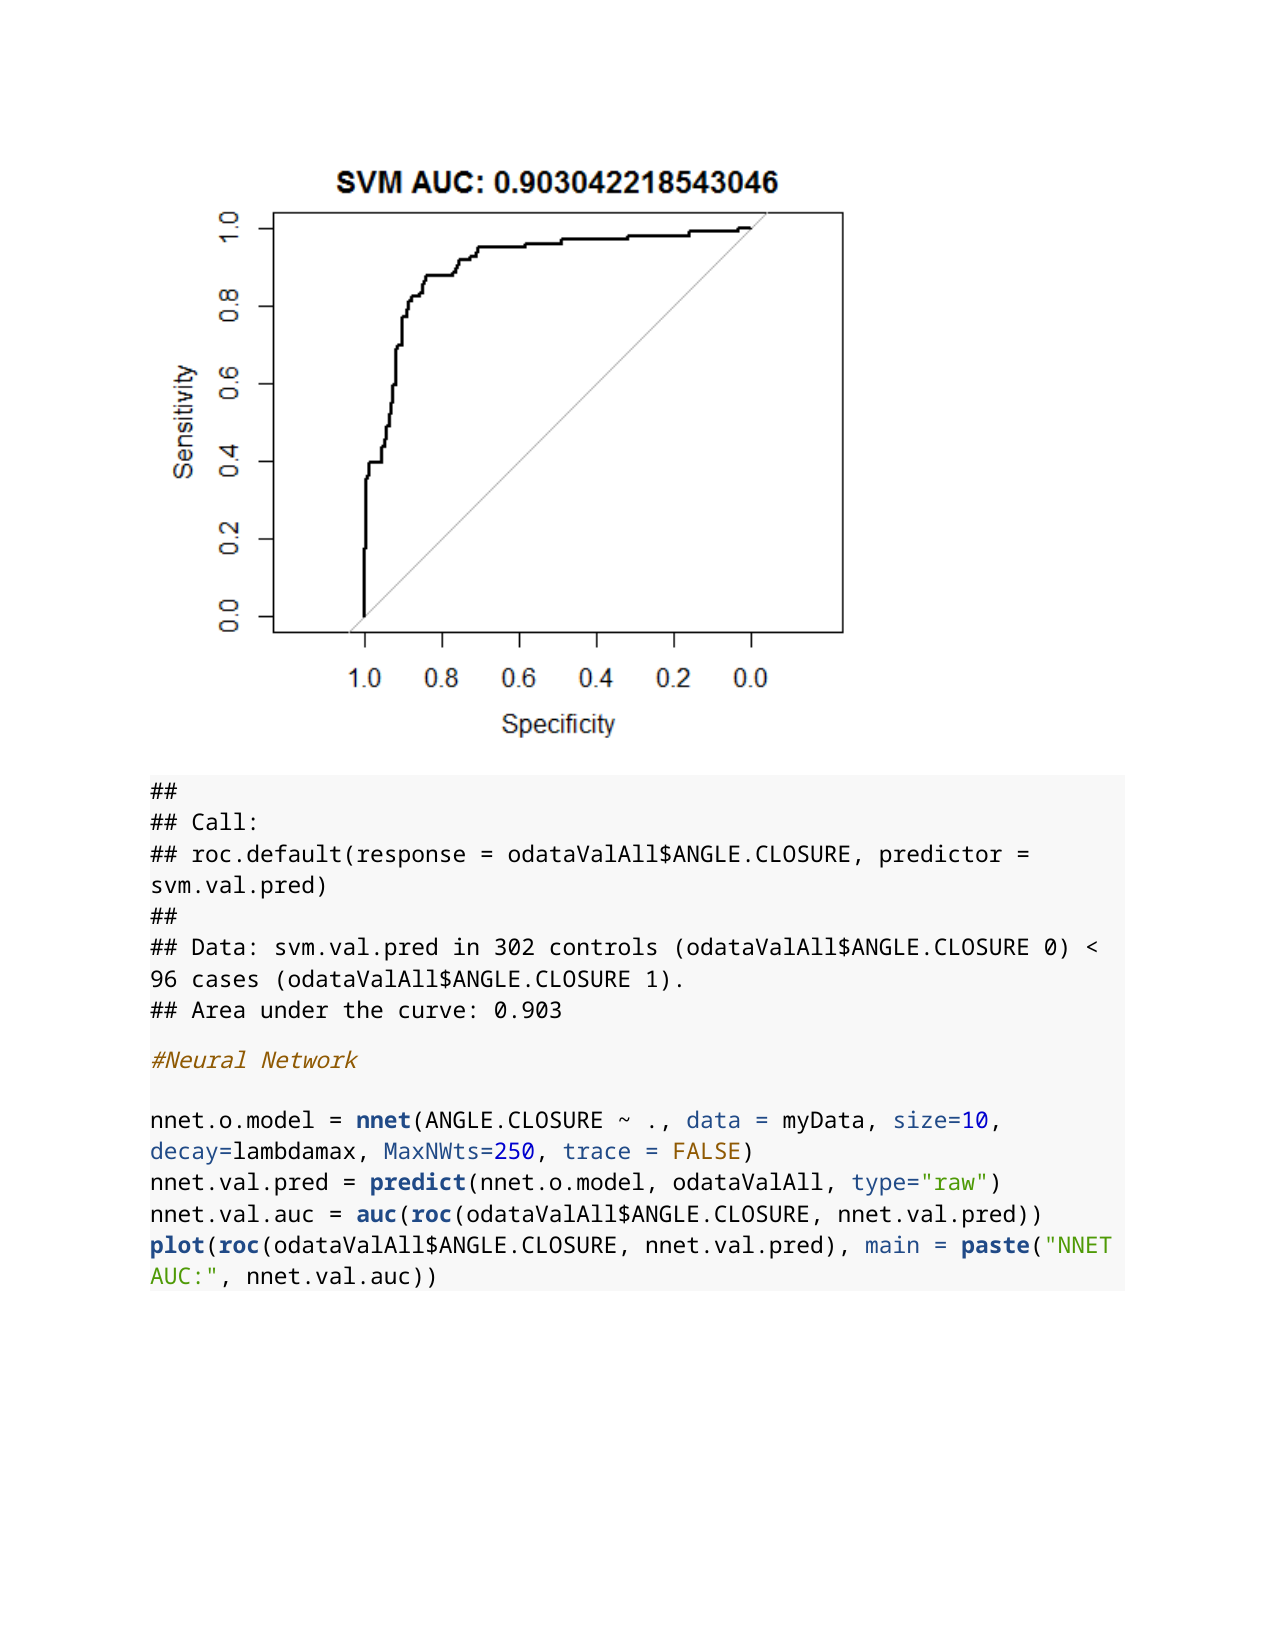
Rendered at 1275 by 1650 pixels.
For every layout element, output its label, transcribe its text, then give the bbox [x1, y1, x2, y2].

text #Neural Network nnet.o.model = nnet(ANGLE.CLOSURE ~ ., data = myData, size=10, decay=lambdamax, MaxNWts=250, trace = FALSE) nnet.val.pred = predict(nnet.o.model, odataValAll, type="raw") nnet.val.auc = auc(roc(odataValAll$ANGLE.CLOSURE, nnet.val.pred)) plot(roc(odataValAll$ANGLE.CLOSURE, nnet.val.pred), main = paste("NNET AUC:", nnet.val.auc)) [150, 1044, 1125, 1291]
picture [150, 150, 907, 757]
text ## ## Call: ## roc.default(response = odataValAll$ANGLE.CLOSURE, predictor = svm.val.pred) ## ## Data: svm.val.pred in 302 controls (odataValAll$ANGLE.CLOSURE 0) < 96 cases (odataValAll$ANGLE.CLOSURE 1). ## Area under the curve: 0.903 [150, 775, 1125, 1025]
